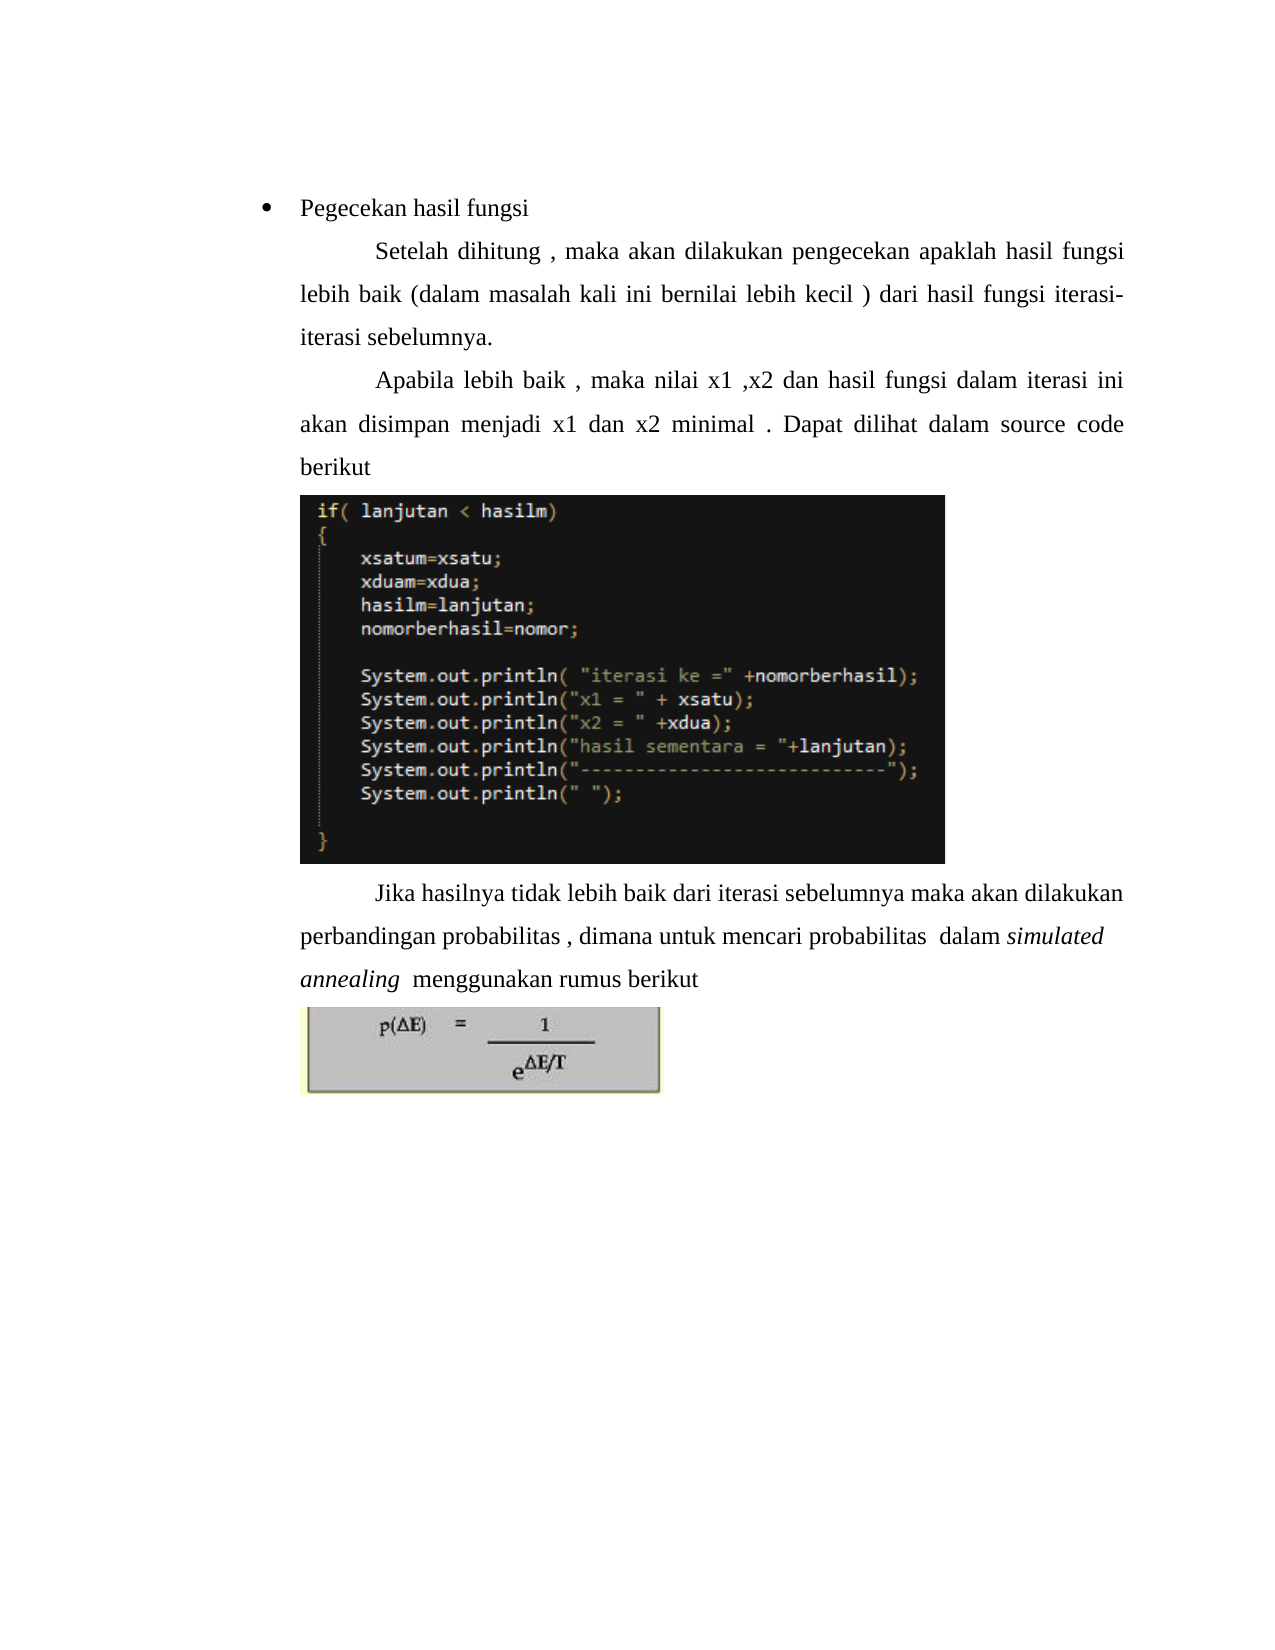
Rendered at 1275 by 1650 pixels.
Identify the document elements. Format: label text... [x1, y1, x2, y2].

picture [300, 495, 946, 864]
list Apabila lebih baik , maka nilai x1 ,x2 dan hasil fungsi dalam iterasi ini akan disimpan menjadi x1 dan x2 minimal . Dapat dilihat dalam source code berikut [300, 366, 1125, 481]
list Setelah dihitung , maka akan dilakukan pengecekan apaklah hasil fungsi lebih baik (dalam masalah kali ini bernilai lebih kecil ) dari hasil fungsi iterasi-iterasi sebelumnya. [300, 236, 1125, 351]
list Pegecekan hasil fungsi [262, 193, 1125, 222]
list Jika hasilnya tidak lebih baik dari iterasi sebelumnya maka akan dilakukan perbandingan probabilitas , dimana untuk mencari probabilitas dalam simulated annealing menggunakan rumus berikut [300, 878, 1125, 993]
picture [300, 1007, 664, 1095]
